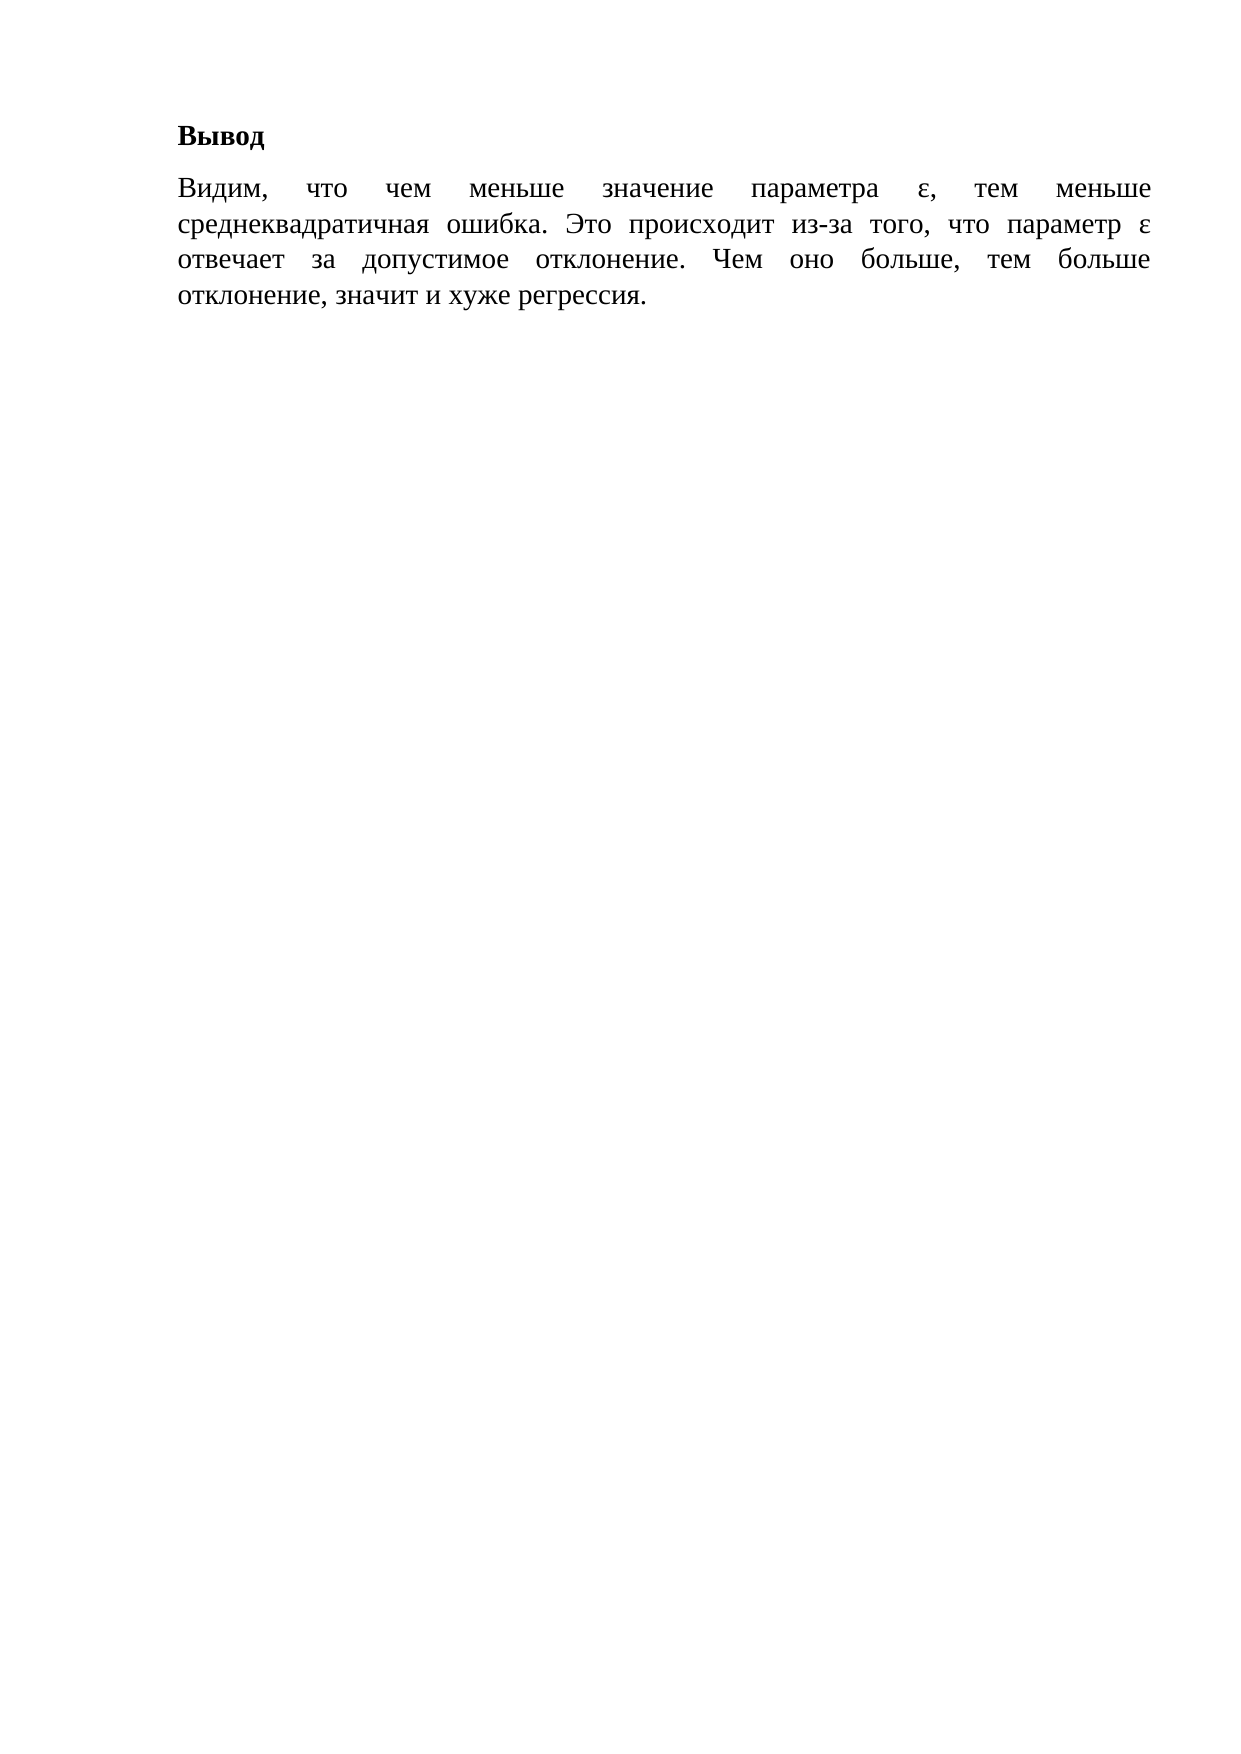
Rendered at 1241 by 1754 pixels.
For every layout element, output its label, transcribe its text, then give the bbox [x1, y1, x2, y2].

text Видим, что чем меньше значение параметра ε, тем меньше среднеквадратичная ошибка. Это происходит из-за того, что параметр ε отвечает за допустимое отклонение. Чем оно больше, тем больше отклонение, значит и хуже регрессия. [177, 170, 1152, 310]
text Вывод [177, 118, 1152, 152]
